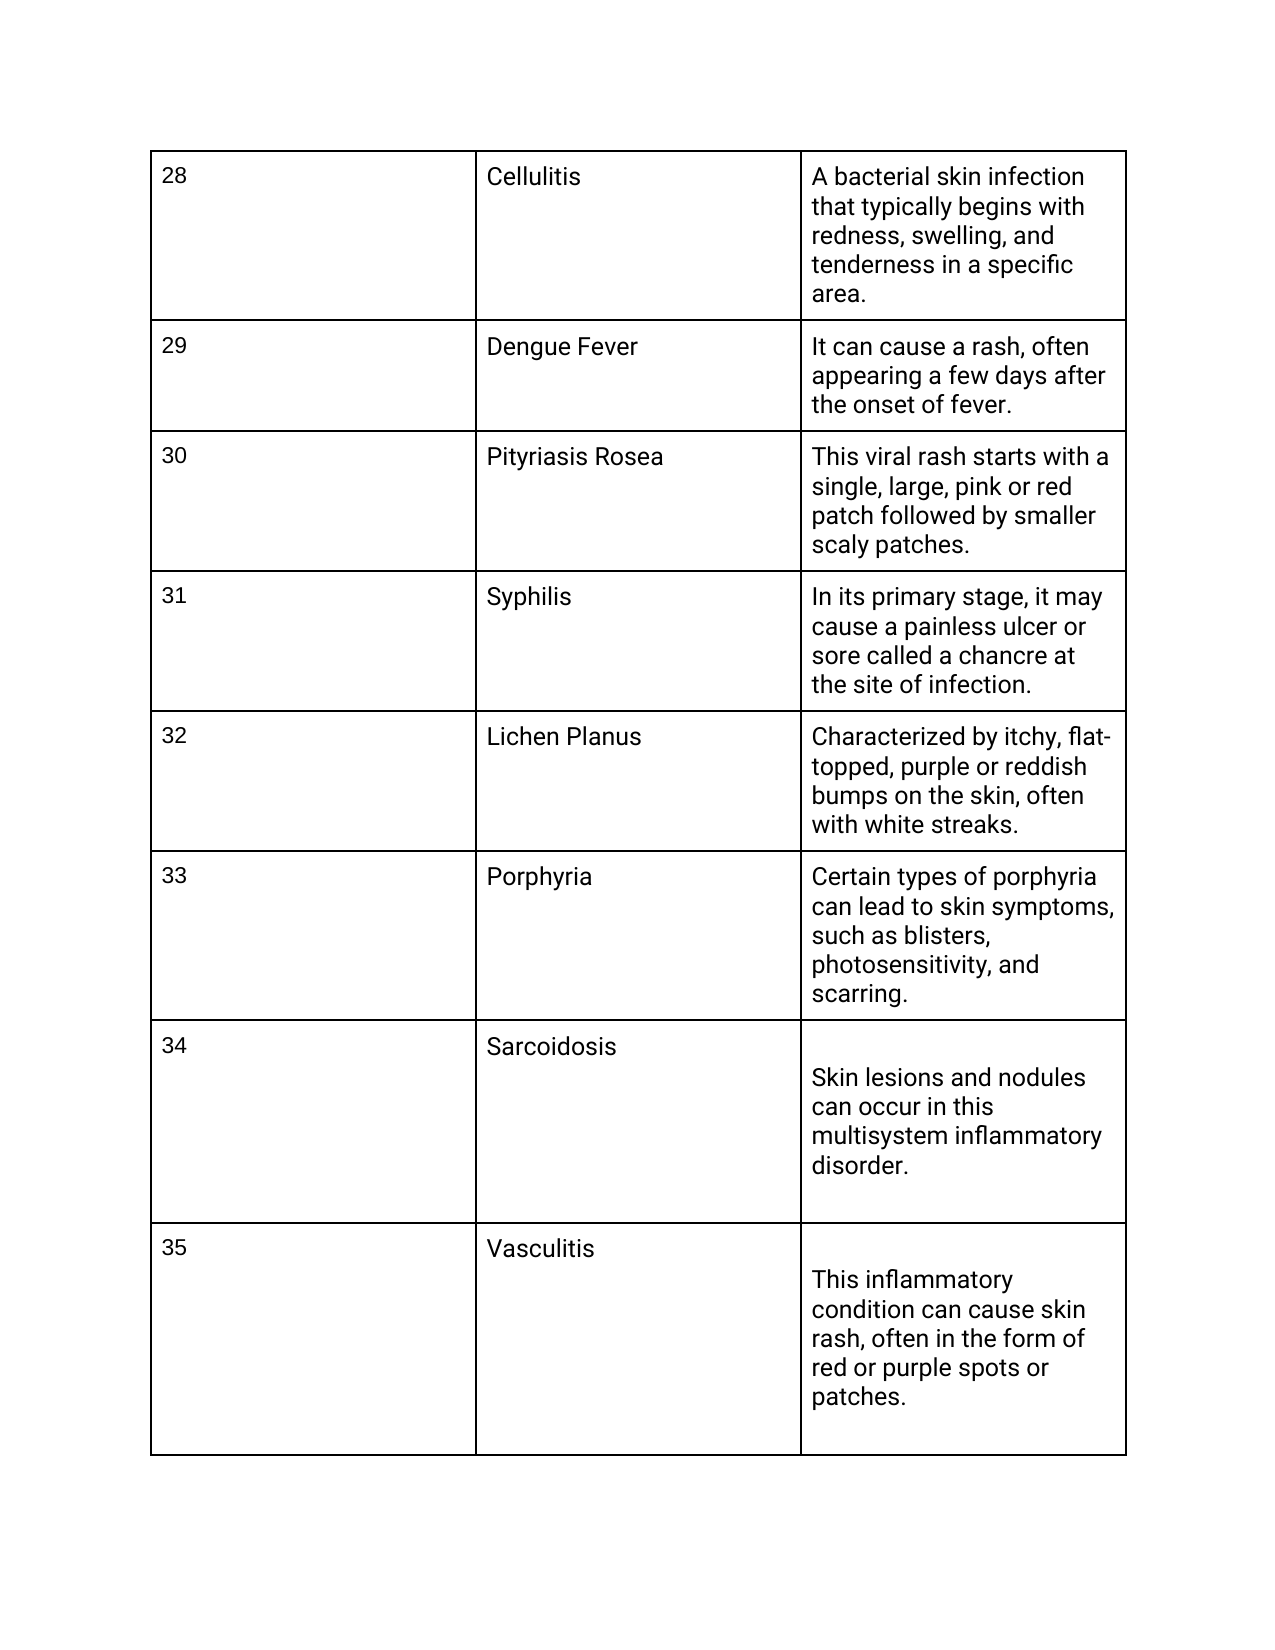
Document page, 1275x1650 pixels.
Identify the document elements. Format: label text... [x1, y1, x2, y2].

table_cell Skin lesions and nodules can occur in this multisystem inflammatory disorder. [802, 1021, 1125, 1222]
table_cell 31 [152, 572, 475, 710]
table_cell Cellulitis [477, 152, 800, 319]
table_cell In its primary stage, it may cause a painless ulcer or sore called a chancre at the site of infection. [802, 572, 1125, 710]
table_cell 33 [152, 852, 475, 1019]
table_cell A bacterial skin infection that typically begins with redness, swelling, and tenderness in a specific area. [802, 152, 1125, 319]
table_cell Sarcoidosis [477, 1021, 800, 1222]
table_cell Pityriasis Rosea [477, 432, 800, 570]
table_cell 30 [152, 432, 475, 570]
table_cell Characterized by itchy, flat-topped, purple or reddish bumps on the skin, often with white streaks. [802, 712, 1125, 850]
table_cell It can cause a rash, often appearing a few days after the onset of fever. [802, 321, 1125, 430]
table_cell This viral rash starts with a single, large, pink or red patch followed by smaller scaly patches. [802, 432, 1125, 570]
table_cell Porphyria [477, 852, 800, 1019]
table_cell 29 [152, 321, 475, 430]
table_cell This inflammatory condition can cause skin rash, often in the form of red or purple spots or patches. [802, 1224, 1125, 1453]
table_cell Dengue Fever [477, 321, 800, 430]
table_cell 34 [152, 1021, 475, 1222]
table_cell Certain types of porphyria can lead to skin symptoms, such as blisters, photosensitivity, and scarring. [802, 852, 1125, 1019]
table_cell 32 [152, 712, 475, 850]
table_cell 35 [152, 1224, 475, 1453]
table_cell Syphilis [477, 572, 800, 710]
table_cell Lichen Planus [477, 712, 800, 850]
table_cell 28 [152, 152, 475, 319]
table_cell Vasculitis [477, 1224, 800, 1453]
